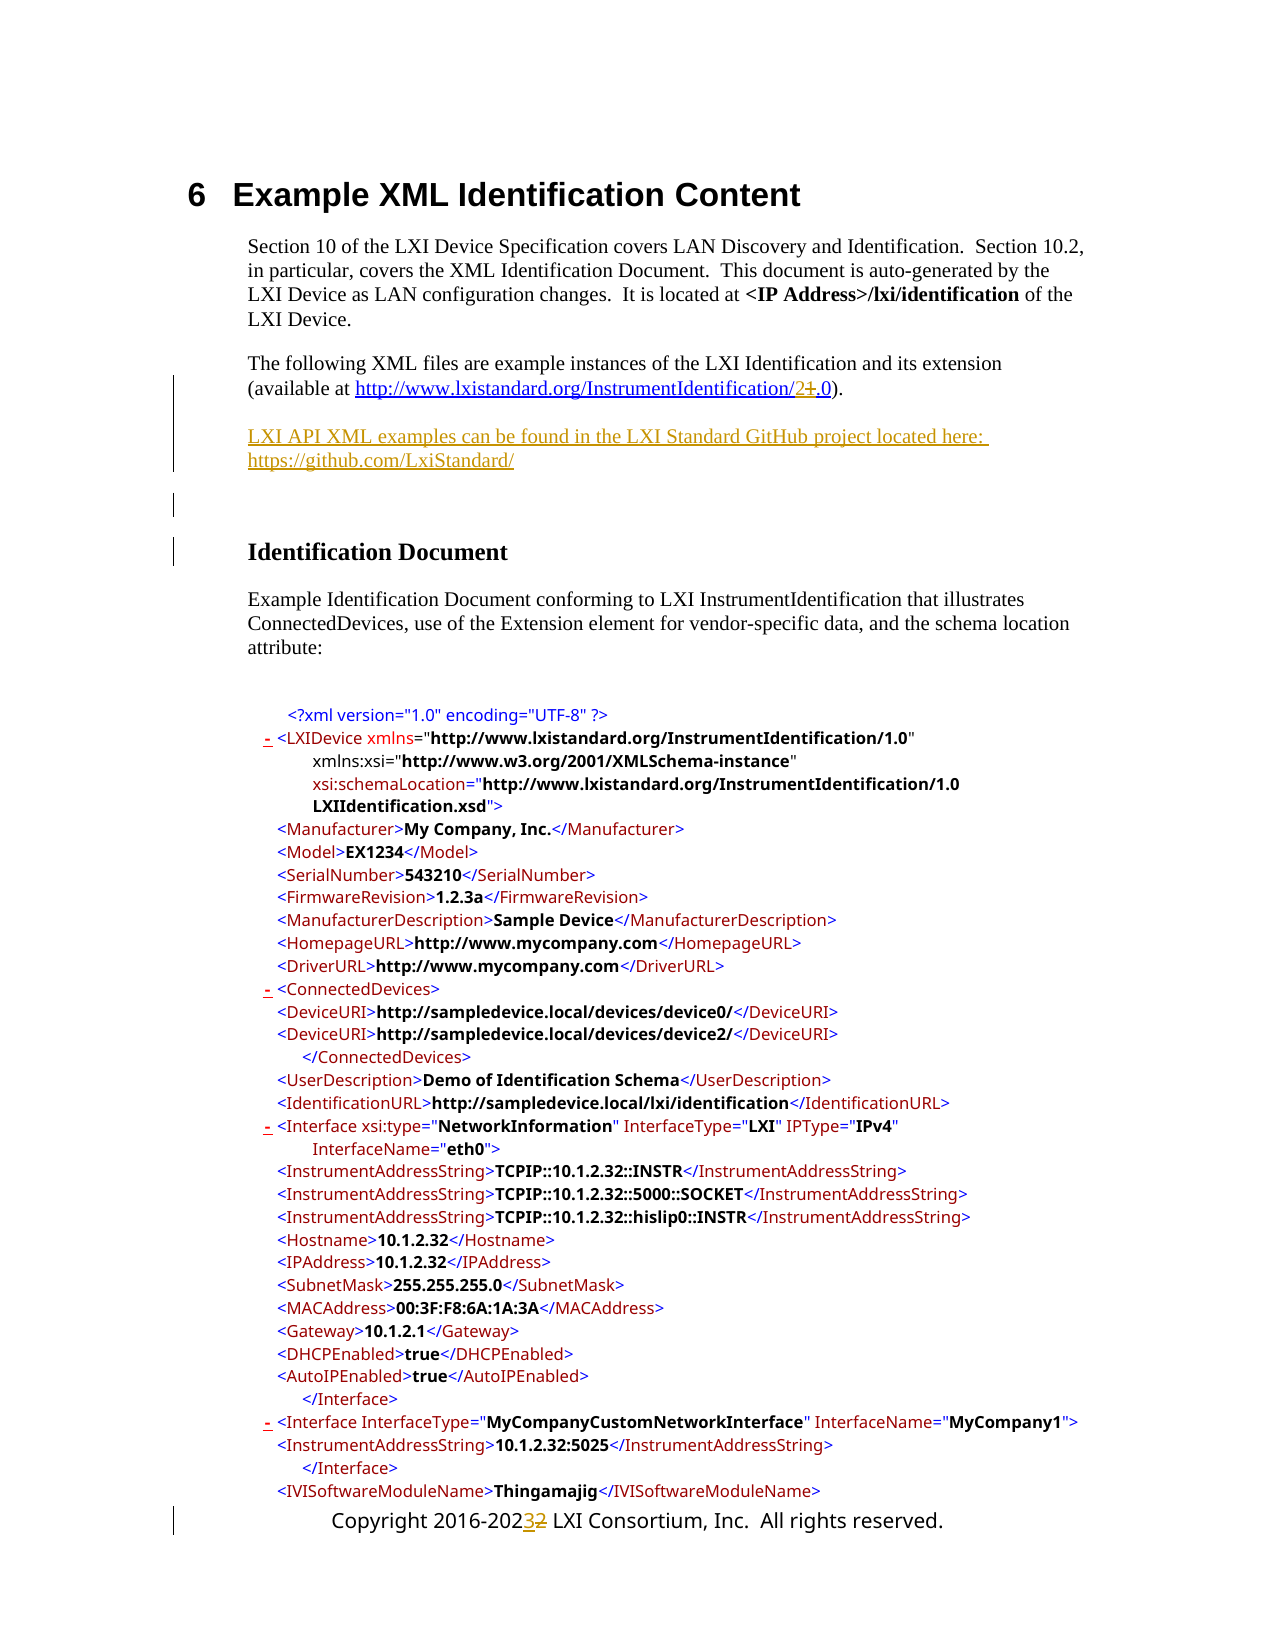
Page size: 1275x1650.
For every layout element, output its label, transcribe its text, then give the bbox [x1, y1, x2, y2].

text <Hostname>10.1.2.32</Hostname> [262, 1228, 1087, 1251]
text <?xml version="1.0" encoding="UTF-8" ?> [287, 704, 1087, 727]
text <SubnetMask>255.255.255.0</SubnetMask> [262, 1274, 1087, 1297]
text <AutoIPEnabled>true</AutoIPEnabled> [262, 1365, 1087, 1388]
text <InstrumentAddressString>TCPIP::10.1.2.32::5000::SOCKET</InstrumentAddressString> [262, 1183, 1087, 1205]
text <Manufacturer>My Company, Inc.</Manufacturer> [262, 818, 1087, 841]
text <DriverURL>http://www.mycompany.com</DriverURL> [262, 954, 1087, 977]
text <DeviceURI>http://sampledevice.local/devices/device2/</DeviceURI> [262, 1023, 1087, 1046]
text Example Identification Document conforming to LXI InstrumentIdentification that illustrates ConnectedDevices, use of the Extension element for vendor-specific data, and the schema location attribute: [247, 587, 1087, 659]
text <Gateway>10.1.2.1</Gateway> [262, 1319, 1087, 1342]
text <DHCPEnabled>true</DHCPEnabled> [262, 1342, 1087, 1365]
subtitle Example XML Identification Content [187, 175, 1087, 213]
text - <Interface xsi:type="NetworkInformation" InterfaceType="LXI" IPType="IPv4" InterfaceName="eth0"> [262, 1114, 1087, 1160]
text - <ConnectedDevices> [262, 977, 1087, 1000]
text <MACAddress>00:3F:F8:6A:1A:3A</MACAddress> [262, 1297, 1087, 1319]
text The following XML files are example instances of the LXI Identification and its extension (available at http://www.lxistandard.org/InstrumentIdentification/.0). [247, 351, 1087, 399]
text <UserDescription>Demo of Identification Schema</UserDescription> [262, 1069, 1087, 1091]
text - <Interface InterfaceType="MyCompanyCustomNetworkInterface" InterfaceName="MyCompany1"> [262, 1411, 1087, 1433]
text Identification Document [247, 537, 1087, 566]
text <IVISoftwareModuleName>Thingamajig</IVISoftwareModuleName> [262, 1479, 1087, 1502]
text </ConnectedDevices> [287, 1046, 1087, 1069]
text <IdentificationURL>http://sampledevice.local/lxi/identification</IdentificationURL> [262, 1091, 1087, 1114]
text <FirmwareRevision>1.2.3a</FirmwareRevision> [262, 886, 1087, 909]
text <Model>EX1234</Model> [262, 841, 1087, 863]
text - <LXIDevice xmlns="http://www.lxistandard.org/InstrumentIdentification/1.0" xmlns:xsi="http://www.w3.org/2001/XMLSchema-instance" xsi:schemaLocation="http://www.lxistandard.org/InstrumentIdentification/1.0 LXIIdentification.xsd"> [262, 727, 1087, 818]
text <InstrumentAddressString>TCPIP::10.1.2.32::hislip0::INSTR</InstrumentAddressString> [262, 1205, 1087, 1228]
text <SerialNumber>543210</SerialNumber> [262, 863, 1087, 886]
text Section 10 of the LXI Device Specification covers LAN Discovery and Identification. Section 10.2, in particular, covers the XML Identification Document. This document is auto-generated by the LXI Device as LAN configuration changes. It is located at <IP Address>/lxi/identification of the LXI Device. [247, 234, 1087, 331]
text <IPAddress>10.1.2.32</IPAddress> [262, 1251, 1087, 1274]
text </Interface> [287, 1456, 1087, 1479]
text <HomepageURL>http://www.mycompany.com</HomepageURL> [262, 932, 1087, 954]
text <InstrumentAddressString>TCPIP::10.1.2.32::INSTR</InstrumentAddressString> [262, 1160, 1087, 1183]
text </Interface> [287, 1388, 1087, 1411]
text <DeviceURI>http://sampledevice.local/devices/device0/</DeviceURI> [262, 1000, 1087, 1023]
text <ManufacturerDescription>Sample Device</ManufacturerDescription> [262, 909, 1087, 932]
text <InstrumentAddressString>10.1.2.32:5025</InstrumentAddressString> [262, 1433, 1087, 1456]
